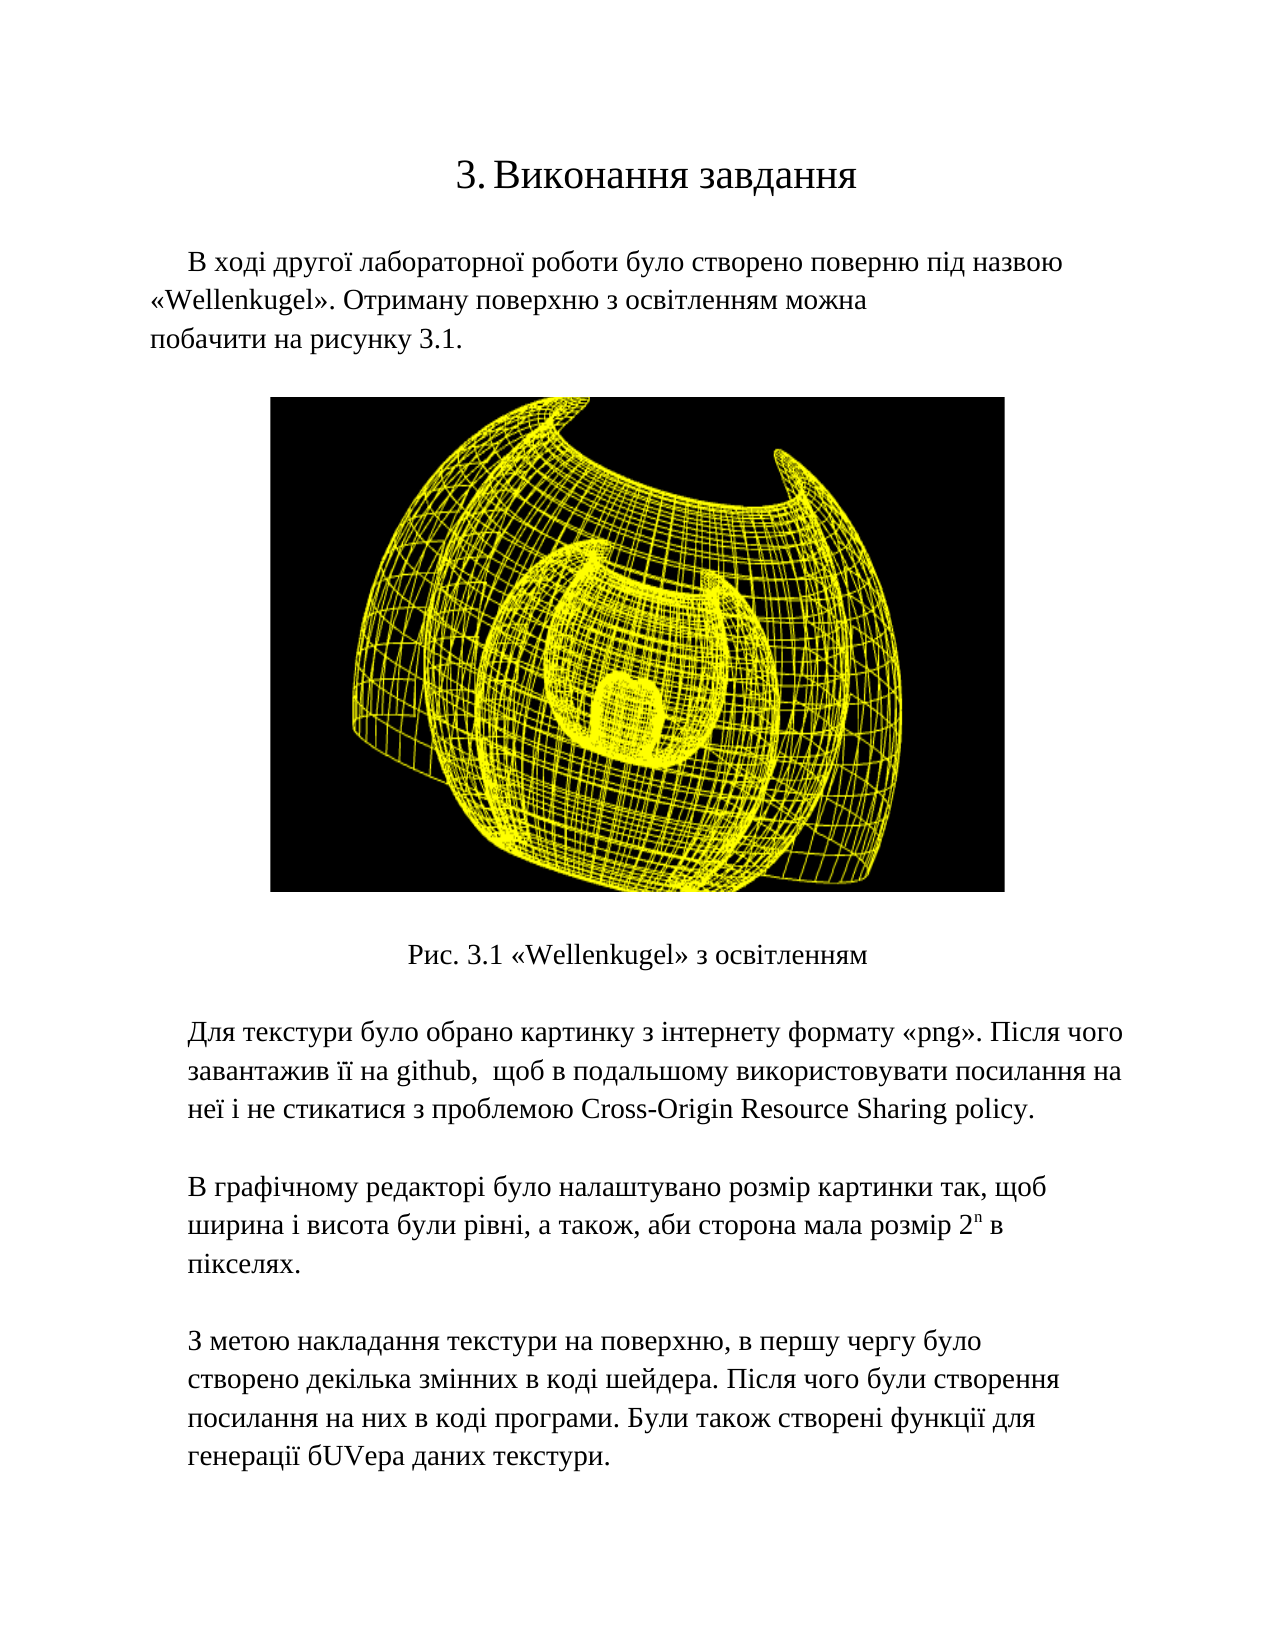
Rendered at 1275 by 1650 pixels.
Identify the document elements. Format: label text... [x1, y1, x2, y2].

subtitle побачити на рисунку 3.1. [150, 321, 1125, 354]
subtitle генерації бUVера даних текстури. [187, 1438, 1125, 1472]
subtitle В ході другої лабораторної роботи було створено поверню під назвою [187, 244, 1125, 277]
subtitle В графічному редакторі було налаштувано розмір картинки так, щоб [187, 1169, 1125, 1202]
subtitle «Wellenkugel». Отриману поверхню з освітленням можна [150, 282, 1125, 316]
subtitle Виконання завдання [187, 150, 1125, 198]
subtitle З метою накладання текстури на поверхню, в першу чергу було [187, 1323, 1125, 1356]
subtitle завантажив її на github, щоб в подальшому використовувати посилання на [187, 1053, 1125, 1087]
subtitle Для текстури було обрано картинку з інтернету формату «png». Після чого [187, 1014, 1125, 1048]
picture [270, 397, 1005, 892]
subtitle Рис. 3.1 «Wellenkugel» з освітленням [150, 937, 1125, 971]
subtitle неї і не стикатися з проблемою Cross-Origin Resource Sharing policy. [187, 1092, 1125, 1125]
subtitle посилання на них в коді програми. Були також створені функції для [187, 1400, 1125, 1433]
subtitle створено декілька змінних в коді шейдера. Після чого були створення [187, 1361, 1125, 1395]
subtitle ширина і висота були рівні, а також, аби сторона мала розмір 2n в [187, 1207, 1125, 1241]
subtitle пікселях. [187, 1246, 1125, 1279]
